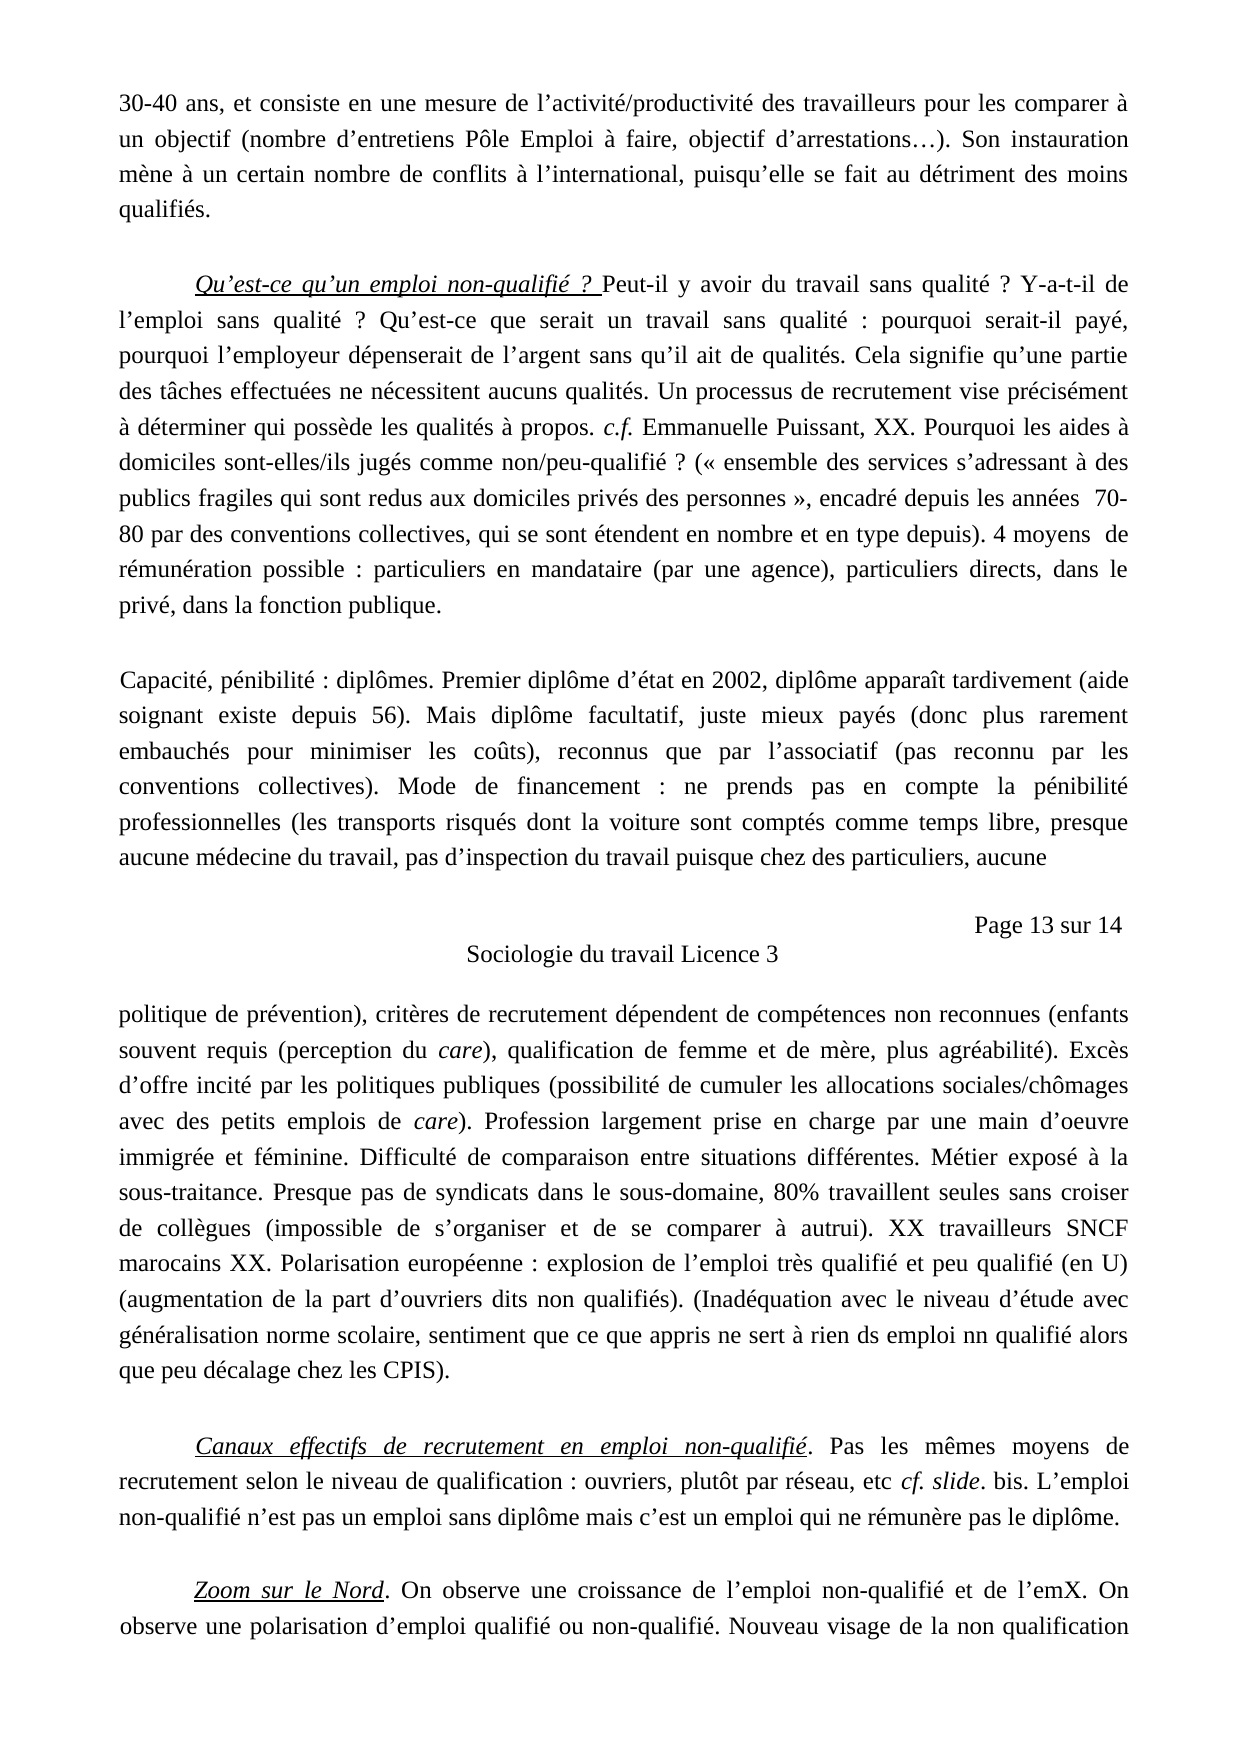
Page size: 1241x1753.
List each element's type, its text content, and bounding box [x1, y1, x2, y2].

text Canaux effectifs de recrutement en emploi non-qualifié. Pas les mêmes moyens de recrutement selon le niveau de qualification : ouvriers, plutôt par réseau, etc cf. slide. bis. L’emploi non-qualifié n’est pas un emploi sans diplôme mais c’est un emploi qui ne rémunère pas le diplôme. [119, 1431, 1129, 1531]
text politique de prévention), critères de recrutement dépendent de compétences non reconnues (enfants souvent requis (perception du care), qualification de femme et de mère, plus agréabilité). Excès d’offre incité par les politiques publiques (possibilité de cumuler les allocations sociales/chômages avec des petits emplois de care). Profession largement prise en charge par une main d’oeuvre immigrée et féminine. Difficulté de comparaison entre situations différentes. Métier exposé à la sous-traitance. Presque pas de syndicats dans le sous-domaine, 80% travaillent seules sans croiser de collègues (impossible de s’organiser et de se comparer à autrui). XX travailleurs SNCF marocains XX. Polarisation européenne : explosion de l’emploi très qualifié et peu qualifié (en U) (augmentation de la part d’ouvriers dits non qualifiés). (Inadéquation avec le niveau d’étude avec généralisation norme scolaire, sentiment que ce que appris ne sert à rien ds emploi nn qualifié alors que peu décalage chez les CPIS). [118, 999, 1129, 1384]
text Page 13 sur 14 [116, 911, 1122, 939]
text Qu’est-ce qu’un emploi non-qualifié ? Peut-il y avoir du travail sans qualité ? Y-a-t-il de l’emploi sans qualité ? Qu’est-ce que serait un travail sans qualité : pourquoi serait-il payé, pourquoi l’employeur dépenserait de l’argent sans qu’il ait de qualités. Cela signifie qu’une partie des tâches effectuées ne nécessitent aucuns qualités. Un processus de recrutement vise précisément à déterminer qui possède les qualités à propos. c.f. Emmanuelle Puissant, XX. Pourquoi les aides à domiciles sont-elles/ils jugés comme non/peu-qualifié ? (« ensemble des services s’adressant à des publics fragiles qui sont redus aux domiciles privés des personnes », encadré depuis les années 70-80 par des conventions collectives, qui se sont étendent en nombre et en type depuis). 4 moyens de rémunération possible : particuliers en mandataire (par une agence), particuliers directs, dans le privé, dans la fonction publique. [118, 269, 1129, 619]
text Sociologie du travail Licence 3 [116, 939, 1129, 968]
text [119, 1575, 1129, 1639]
text Capacité, pénibilité : diplômes. Premier diplôme d’état en 2002, diplôme apparaît tardivement (aide soignant existe depuis 56). Mais diplôme facultatif, juste mieux payés (donc plus rarement embauchés pour minimiser les coûts), reconnus que par l’associatif (pas reconnu par les conventions collectives). Mode de financement : ne prends pas en compte la pénibilité professionnelles (les transports risqués dont la voiture sont comptés comme temps libre, presque aucune médecine du travail, pas d’inspection du travail puisque chez des particuliers, aucune [118, 665, 1129, 871]
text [119, 88, 1129, 223]
